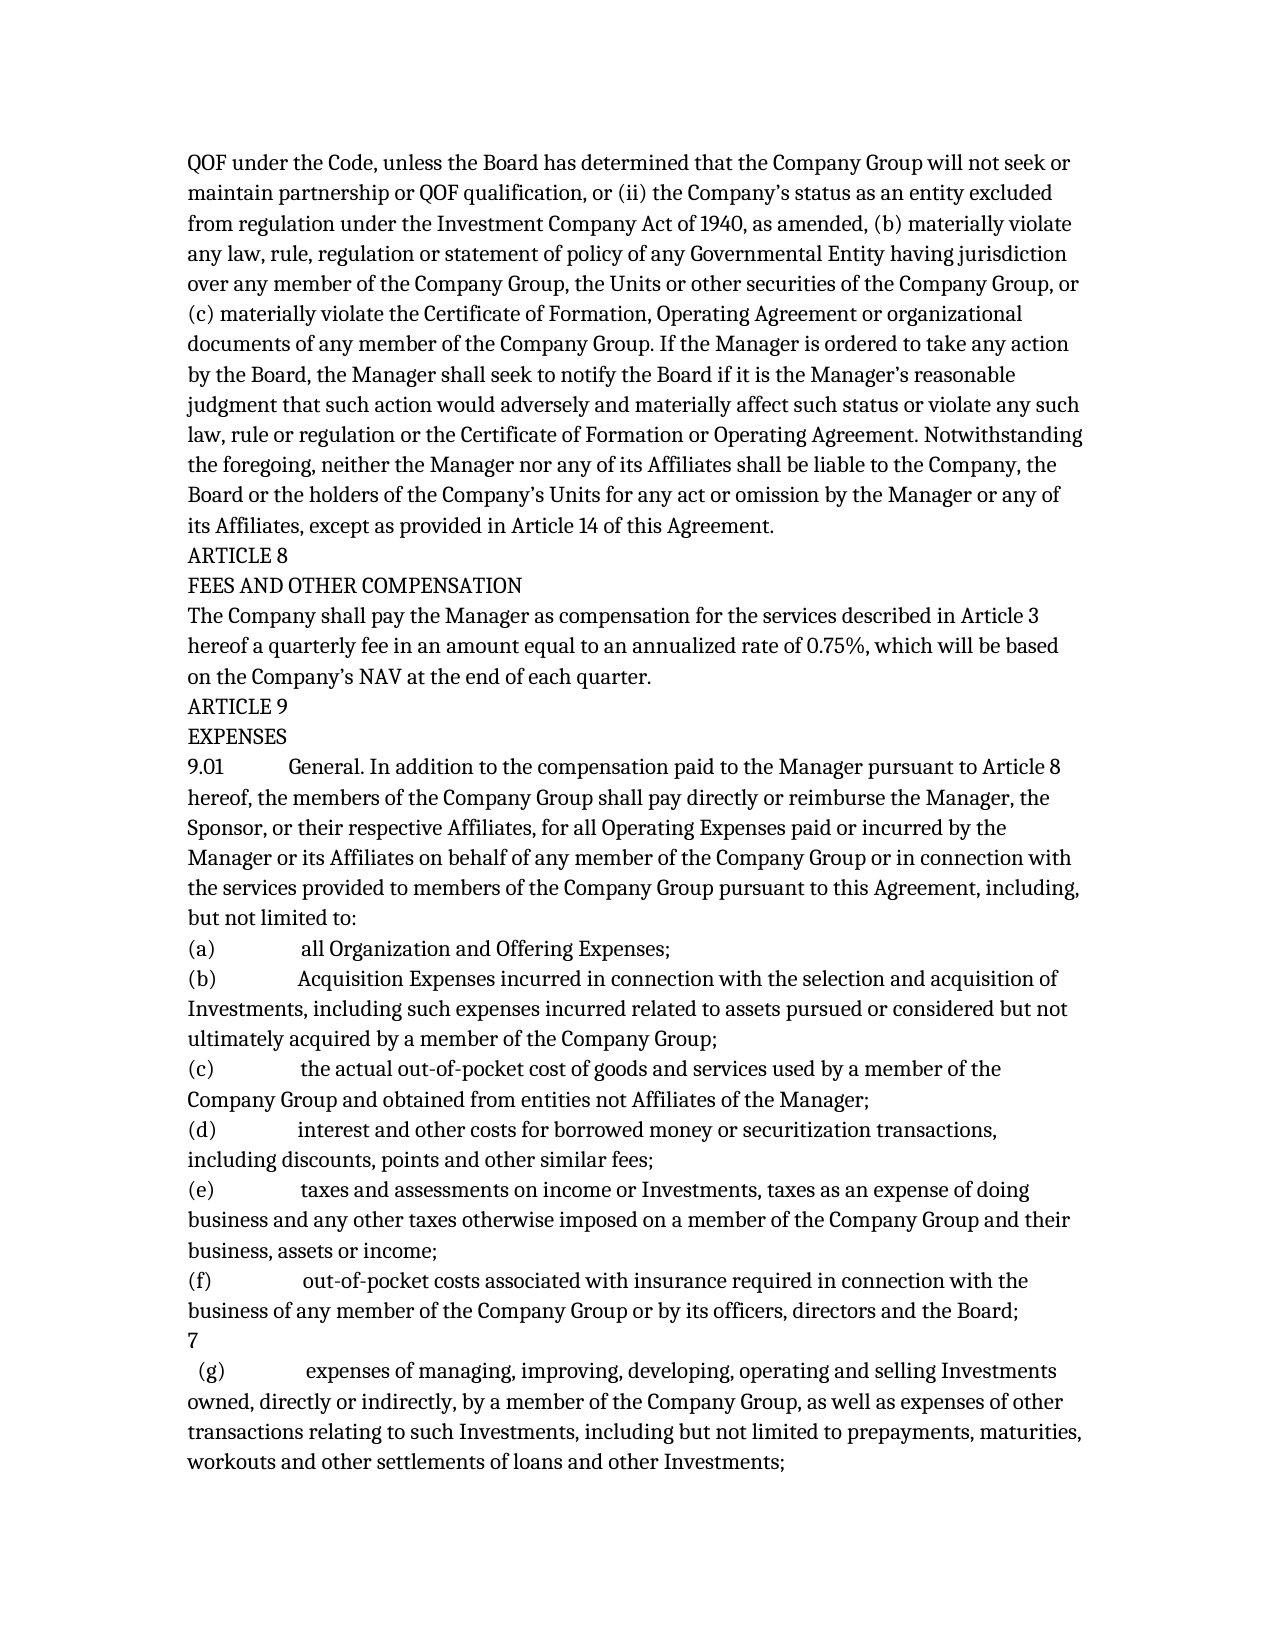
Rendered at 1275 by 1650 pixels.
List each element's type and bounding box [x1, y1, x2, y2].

text [187, 150, 1087, 1475]
